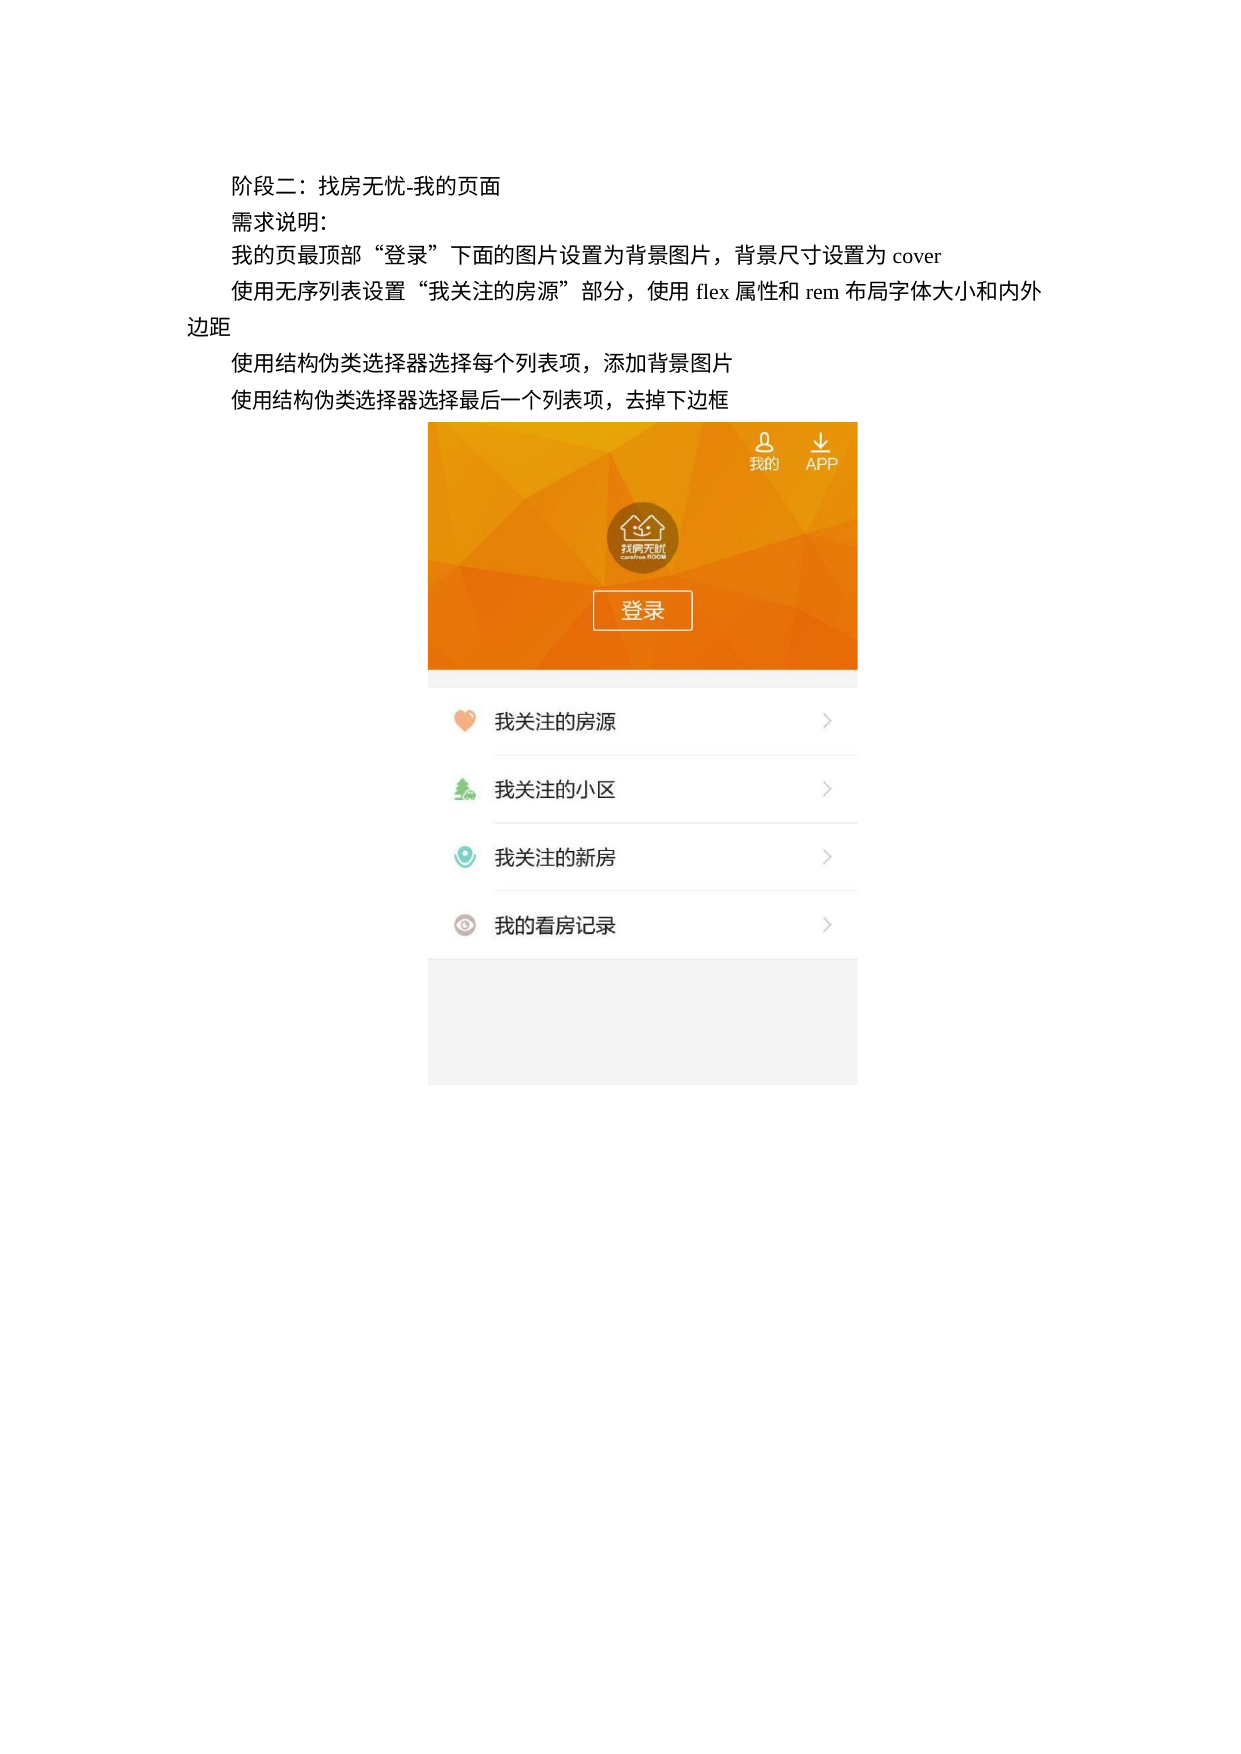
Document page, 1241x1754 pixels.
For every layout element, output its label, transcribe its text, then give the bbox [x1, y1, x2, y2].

text 我的页最顶部“登录”下面的图片设置为背景图片，背景尺寸设置为 cover [231, 242, 1065, 269]
text 阶段二：找房无忧-我的页面需求说明： [231, 169, 501, 237]
text 使用无序列表设置“我关注的房源”部分，使用 flex 属性和 rem 布局字体大小和内外 [231, 274, 1065, 306]
text 使用结构伪类选择器选择每个列表项，添加背景图片 使用结构伪类选择器选择最后一个列表项，去掉下边框 [231, 346, 756, 414]
picture [427, 422, 858, 1085]
text 边距 [187, 310, 1065, 342]
